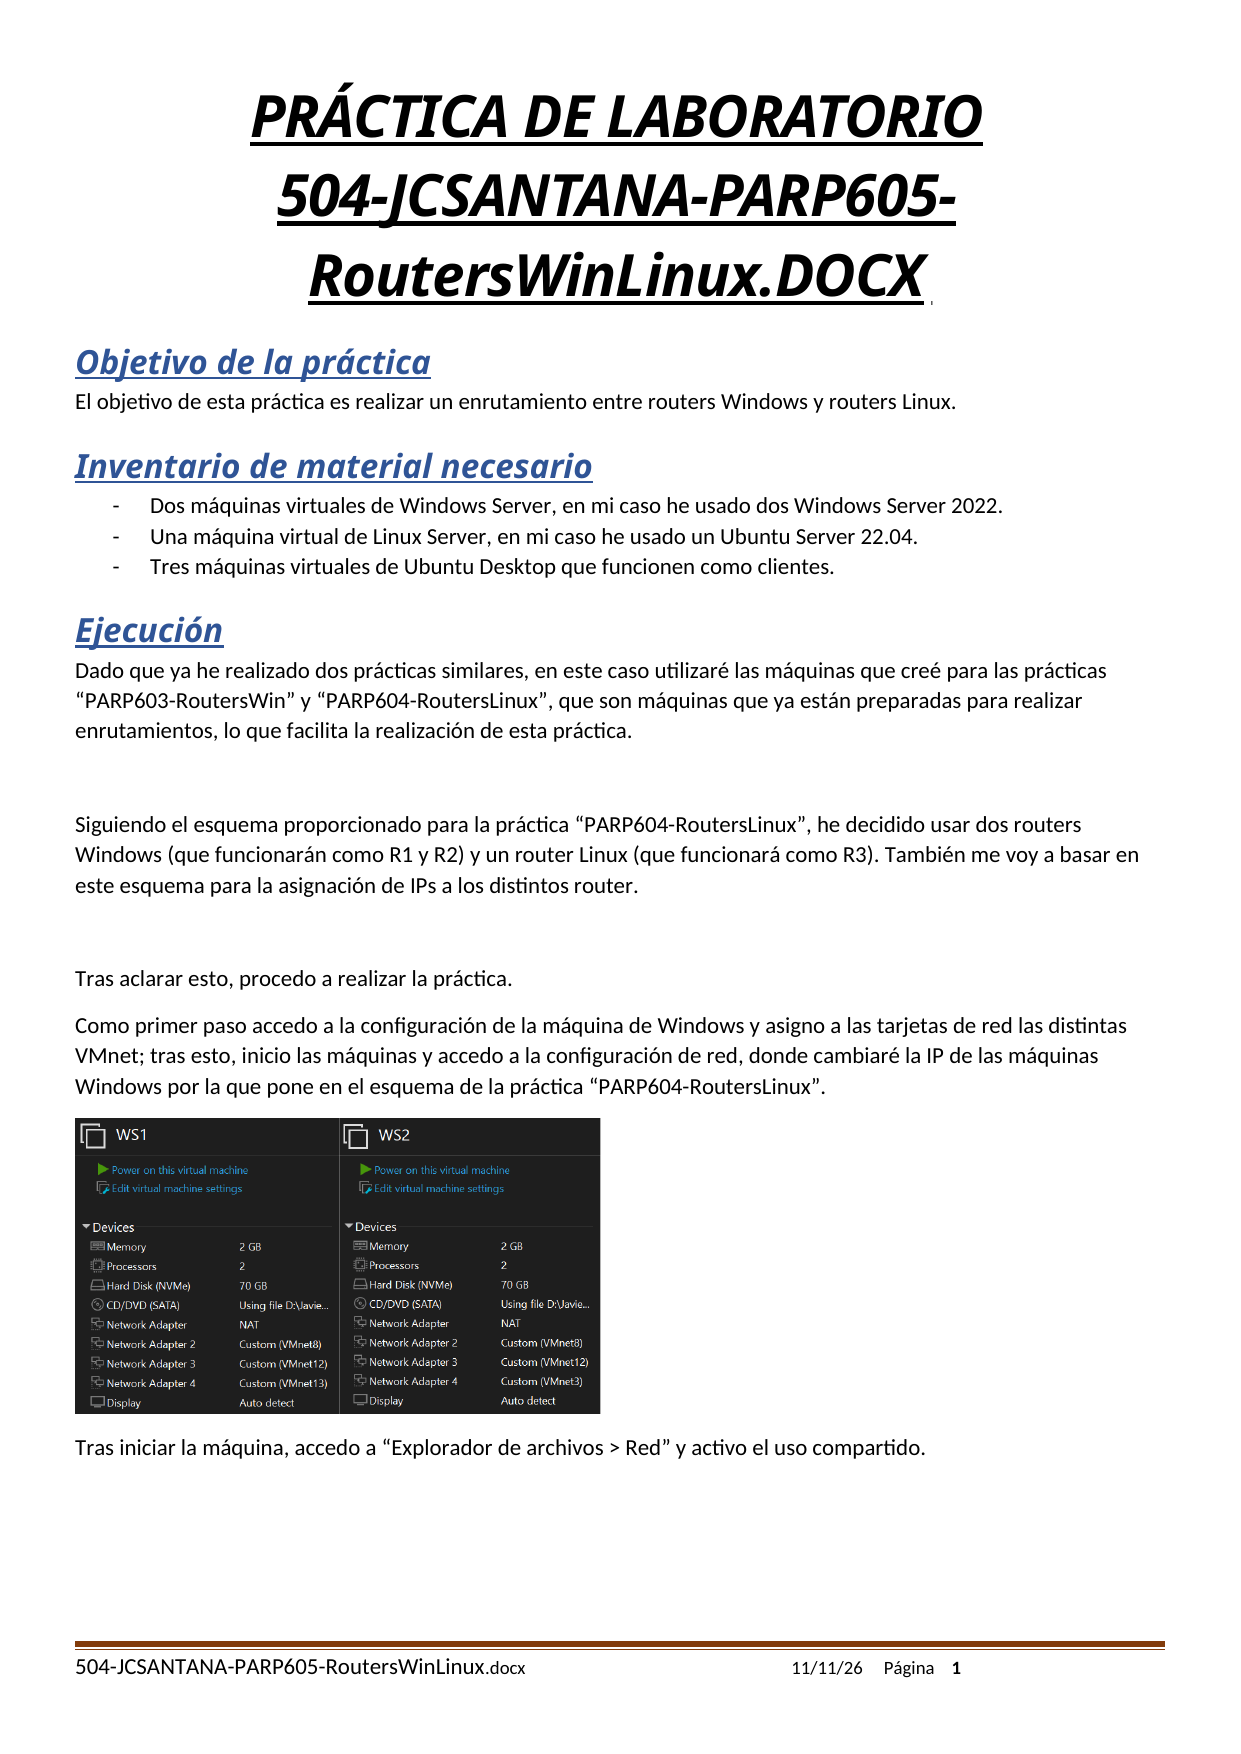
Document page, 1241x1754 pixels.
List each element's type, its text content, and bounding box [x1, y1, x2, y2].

title PRÁCTICA DE LABORATORIO 504-JCSANTANA-PARP605-RoutersWinLinux.DOCX [75, 75, 1165, 313]
text Dado que ya he realizado dos prácticas similares, en este caso utilizaré las máquinas que creé para las prácticas “PARP603-RoutersWin” y “PARP604-RoutersLinux”, que son máquinas que ya están preparadas para realizar enrutamientos, lo que facilita la realización de esta práctica. [75, 656, 1165, 744]
text El objetivo de esta práctica es realizar un enrutamiento entre routers Windows y routers Linux. [75, 387, 1165, 415]
text Tras aclarar esto, procedo a realizar la práctica. [75, 964, 1165, 992]
list Una máquina virtual de Linux Server, en mi caso he usado un Ubuntu Server 22.04. [112, 522, 1165, 550]
subtitle Ejecución [75, 607, 1165, 653]
text Siguiendo el esquema proporcionado para la práctica “PARP604-RoutersLinux”, he decidido usar dos routers Windows (que funcionarán como R1 y R2) y un router Linux (que funcionará como R3). También me voy a basar en este esquema para la asignación de IPs a los distintos router. [75, 810, 1165, 899]
list Tres máquinas virtuales de Ubuntu Desktop que funcionen como clientes. [112, 552, 1165, 580]
subtitle Inventario de material necesario [75, 443, 1165, 488]
picture [75, 1118, 601, 1414]
text Como primer paso accedo a la configuración de la máquina de Windows y asigno a las tarjetas de red las distintas VMnet; tras esto, inicio las máquinas y accedo a la configuración de red, donde cambiaré la IP de las máquinas Windows por la que pone en el esquema de la práctica “PARP604-RoutersLinux”. [75, 1011, 1165, 1100]
subtitle Objetivo de la práctica [75, 338, 1165, 384]
text Tras iniciar la máquina, accedo a “Explorador de archivos > Red” y activo el uso compartido. [75, 1433, 1165, 1461]
list Dos máquinas virtuales de Windows Server, en mi caso he usado dos Windows Server 2022. [112, 492, 1165, 519]
